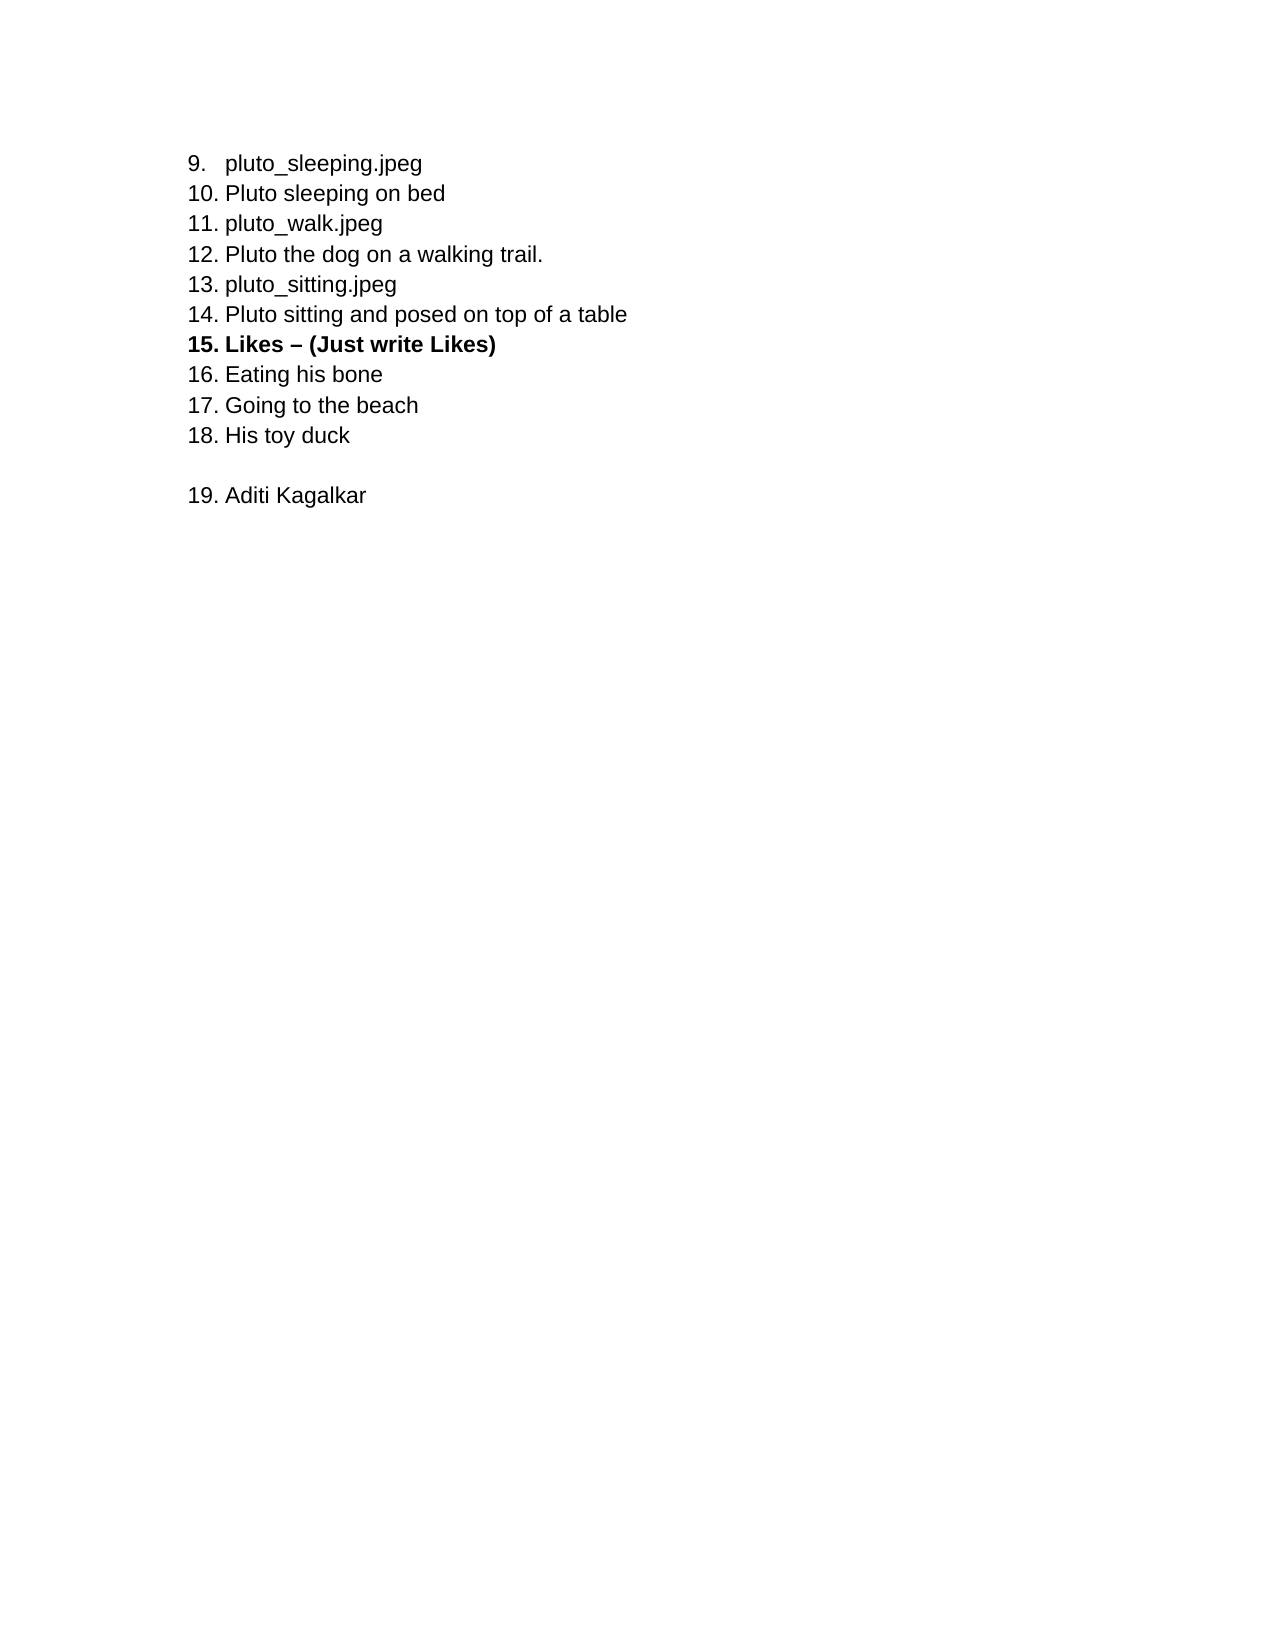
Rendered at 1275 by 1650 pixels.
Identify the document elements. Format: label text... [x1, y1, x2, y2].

list His toy duck [187, 422, 1125, 478]
list pluto_walk.jpeg [187, 210, 1125, 237]
list Pluto sitting and posed on top of a table [187, 301, 1125, 327]
list pluto_sleeping.jpeg [187, 150, 1125, 176]
list Likes – (Just write Likes) [187, 331, 1125, 358]
list Pluto sleeping on bed [187, 180, 1125, 207]
list Aditi Kagalkar [187, 482, 1125, 509]
list Pluto the dog on a walking trail. [187, 241, 1125, 267]
list Eating his bone [187, 361, 1125, 388]
list Going to the beach [187, 392, 1125, 418]
list pluto_sitting.jpeg [187, 271, 1125, 297]
